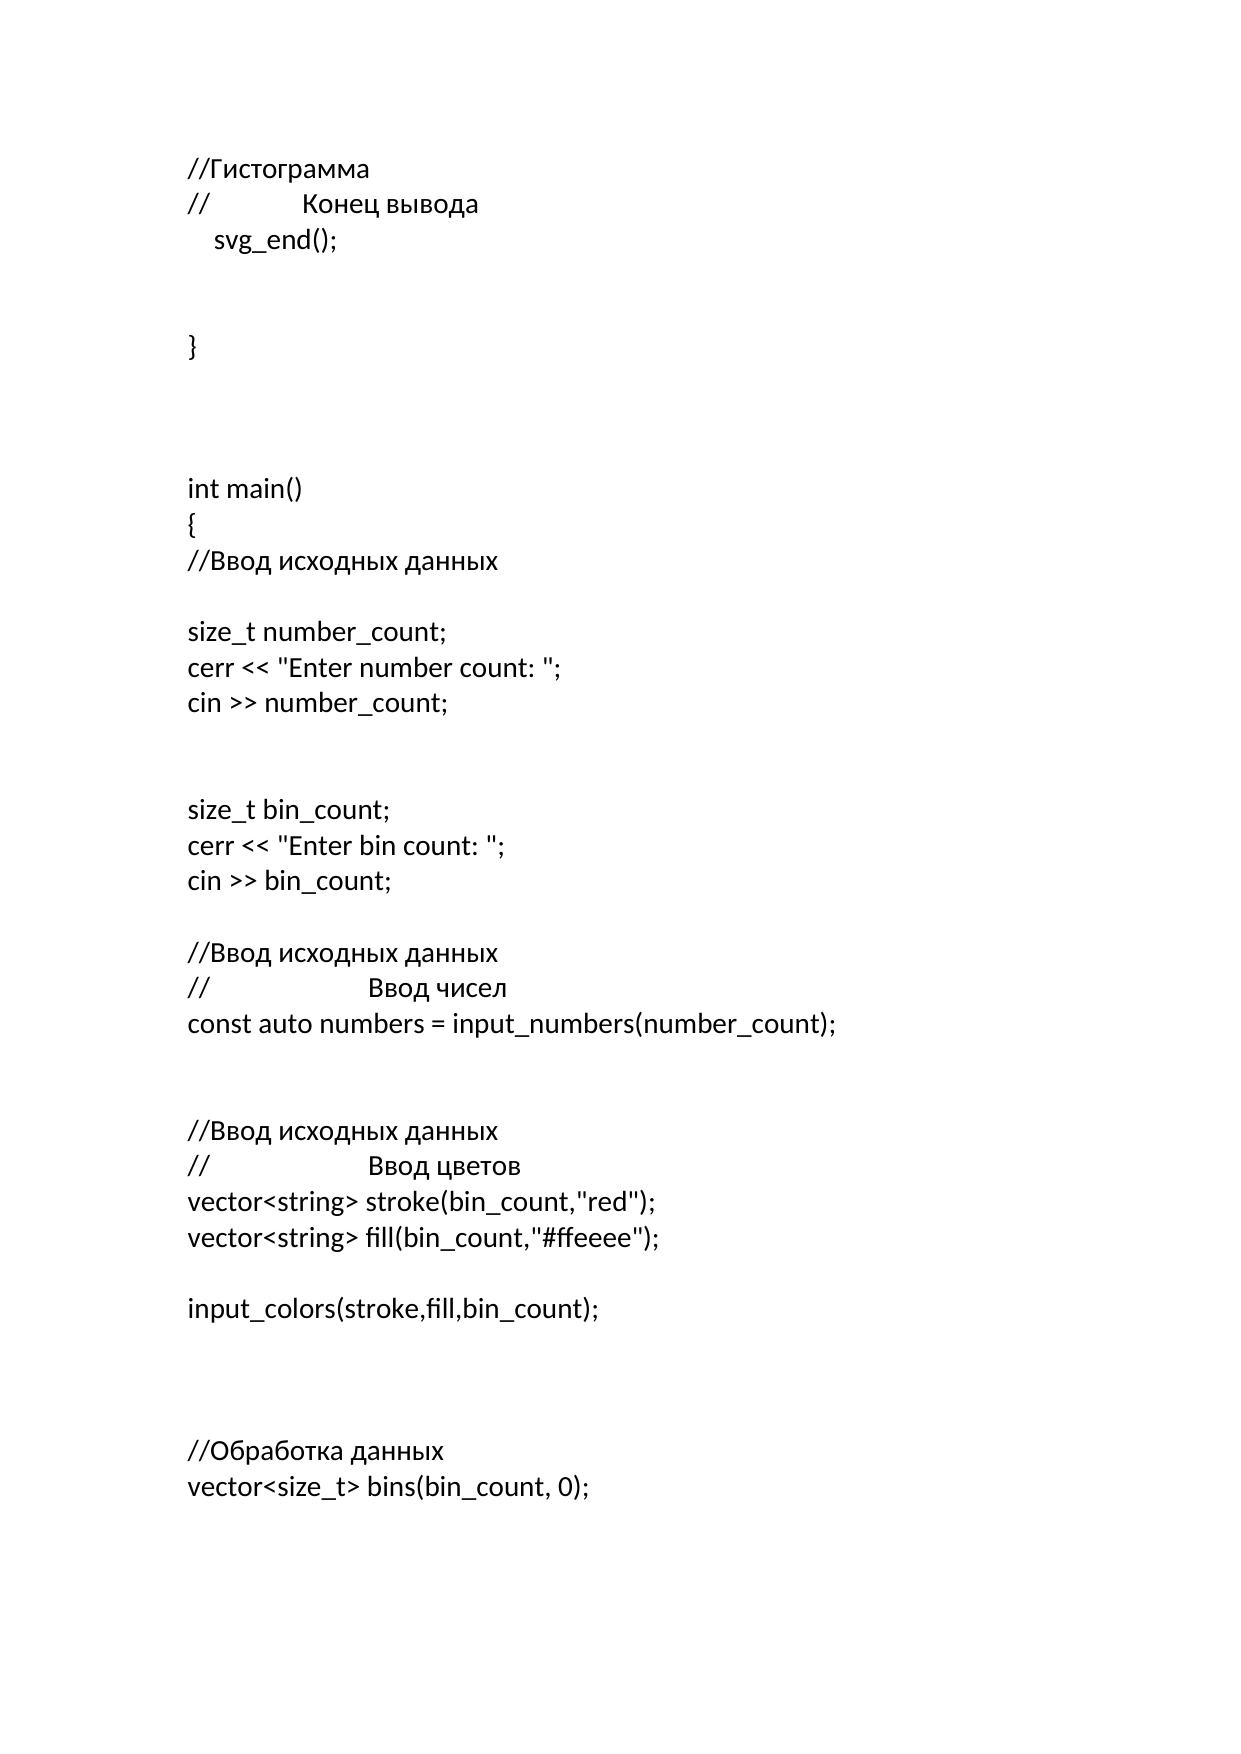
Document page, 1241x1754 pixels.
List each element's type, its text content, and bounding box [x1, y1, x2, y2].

text vector<string> fill(bin_count,"#ffeeee"); [187, 1219, 1053, 1254]
text // Ввод чисел [187, 969, 1053, 1005]
text cerr << "Enter bin count: "; [187, 827, 1053, 862]
text svg_end(); [187, 221, 1053, 257]
text cin >> bin_count; [187, 862, 1053, 898]
text //Ввод исходных данных [187, 542, 1053, 577]
text size_t bin_count; [187, 791, 1053, 827]
text // Конец вывода [187, 186, 1053, 221]
text { [187, 506, 1053, 542]
text vector<string> stroke(bin_count,"red"); [187, 1183, 1053, 1219]
text int main() [187, 471, 1053, 506]
text size_t number_count; [187, 613, 1053, 649]
text //Ввод исходных данных [187, 1112, 1053, 1147]
text //Ввод исходных данных [187, 934, 1053, 969]
text input_colors(stroke,fill,bin_count); [187, 1290, 1053, 1326]
text //Гистограмма [187, 150, 1053, 186]
text cin >> number_count; [187, 684, 1053, 720]
text cerr << "Enter number count: "; [187, 649, 1053, 684]
text // Ввод цветов [187, 1147, 1053, 1183]
text } [187, 328, 1053, 364]
text //Обработка данных [187, 1432, 1053, 1468]
text const auto numbers = input_numbers(number_count); [187, 1005, 1053, 1041]
text vector<size_t> bins(bin_count, 0); [187, 1468, 1053, 1504]
